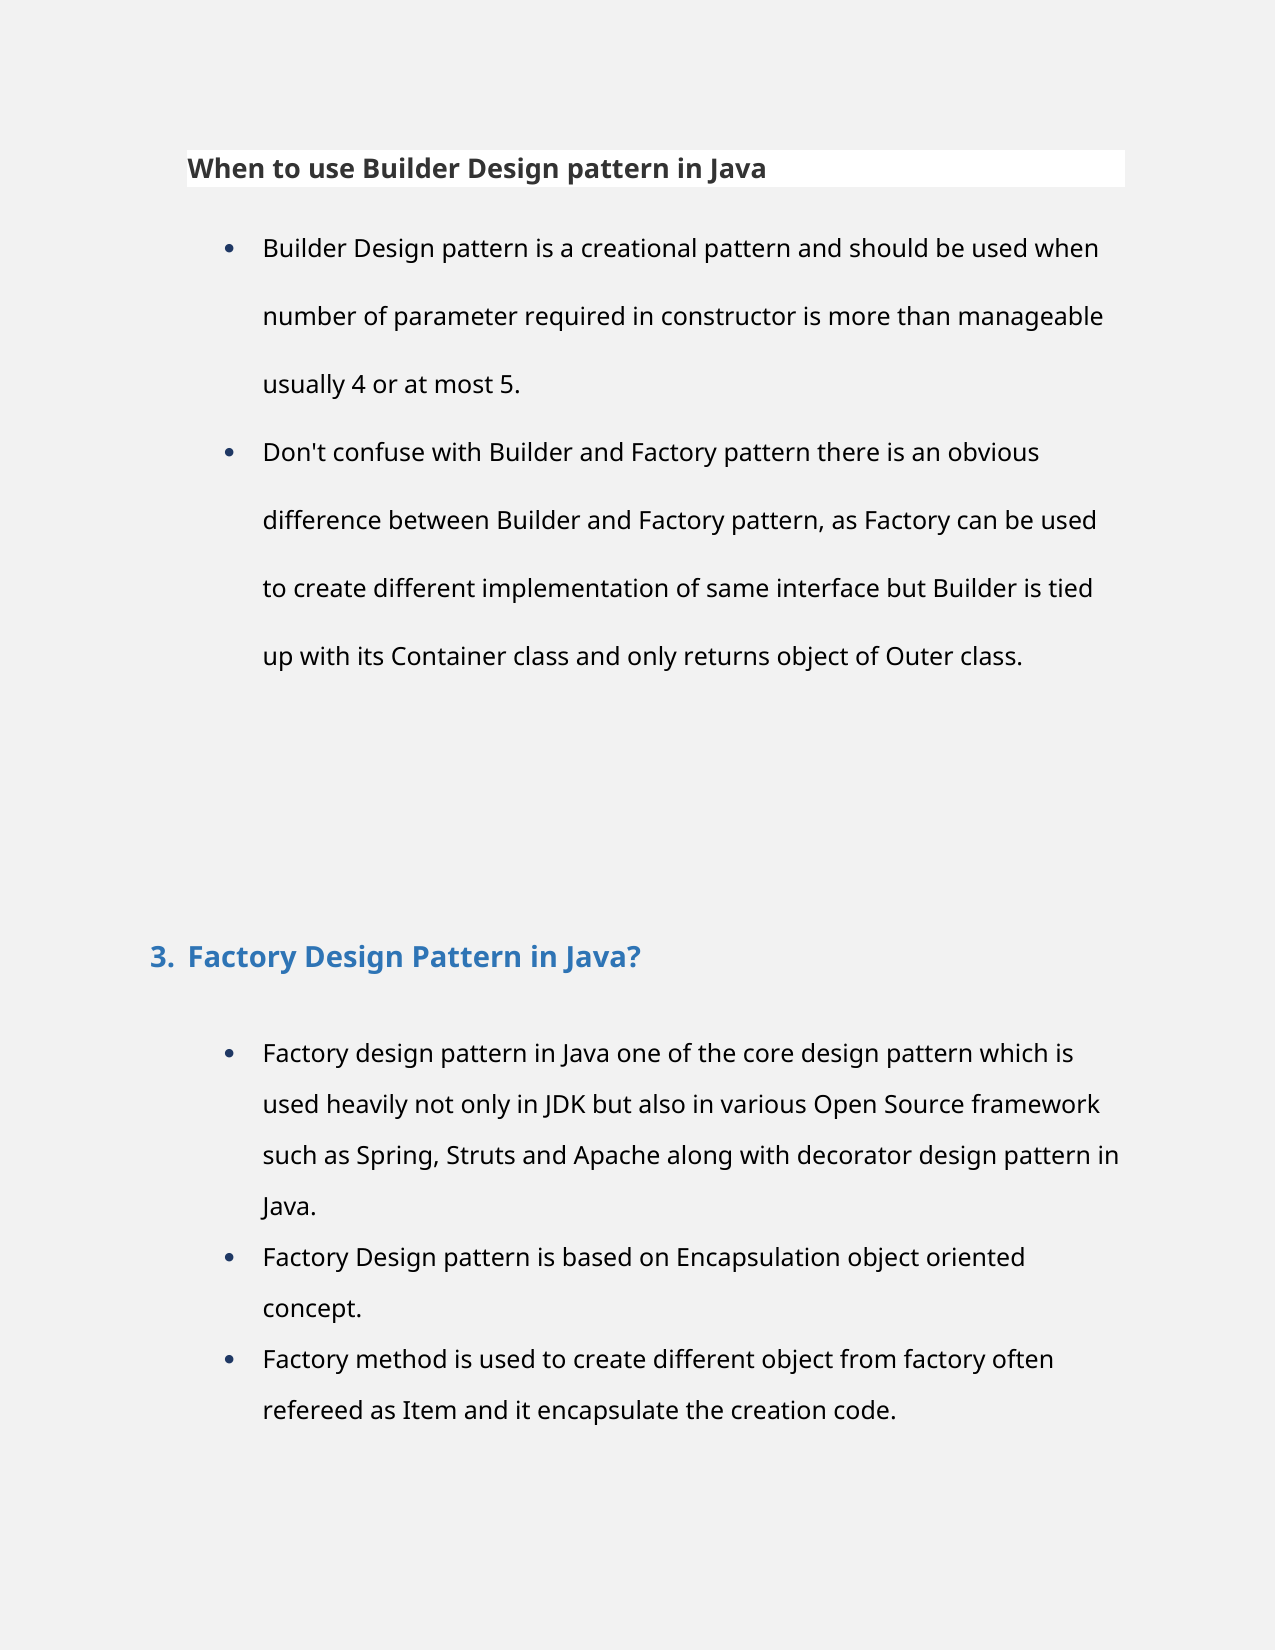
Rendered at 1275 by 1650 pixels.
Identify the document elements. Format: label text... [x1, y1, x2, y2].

list Factory design pattern in Java one of the core design pattern which is used heavily not only in JDK but also in various Open Source framework such as Spring, Struts and Apache along with decorator design pattern in Java. [225, 1035, 1125, 1222]
subtitle Factory Design Pattern in Java? [150, 937, 1125, 976]
list Factory method is used to create different object from factory often refereed as Item and it encapsulate the creation code. [225, 1341, 1125, 1427]
list Builder Design pattern is a creational pattern and should be used when number of parameter required in constructor is more than manageable usually 4 or at most 5. [225, 230, 1125, 401]
subtitle When to use Builder Design pattern in Java [187, 150, 1125, 187]
list Factory Design pattern is based on Encapsulation object oriented concept. [225, 1239, 1125, 1324]
list Don't confuse with Builder and Factory pattern there is an obvious difference between Builder and Factory pattern, as Factory can be used to create different implementation of same interface but Builder is tied up with its Container class and only returns object of Outer class. [225, 435, 1125, 673]
